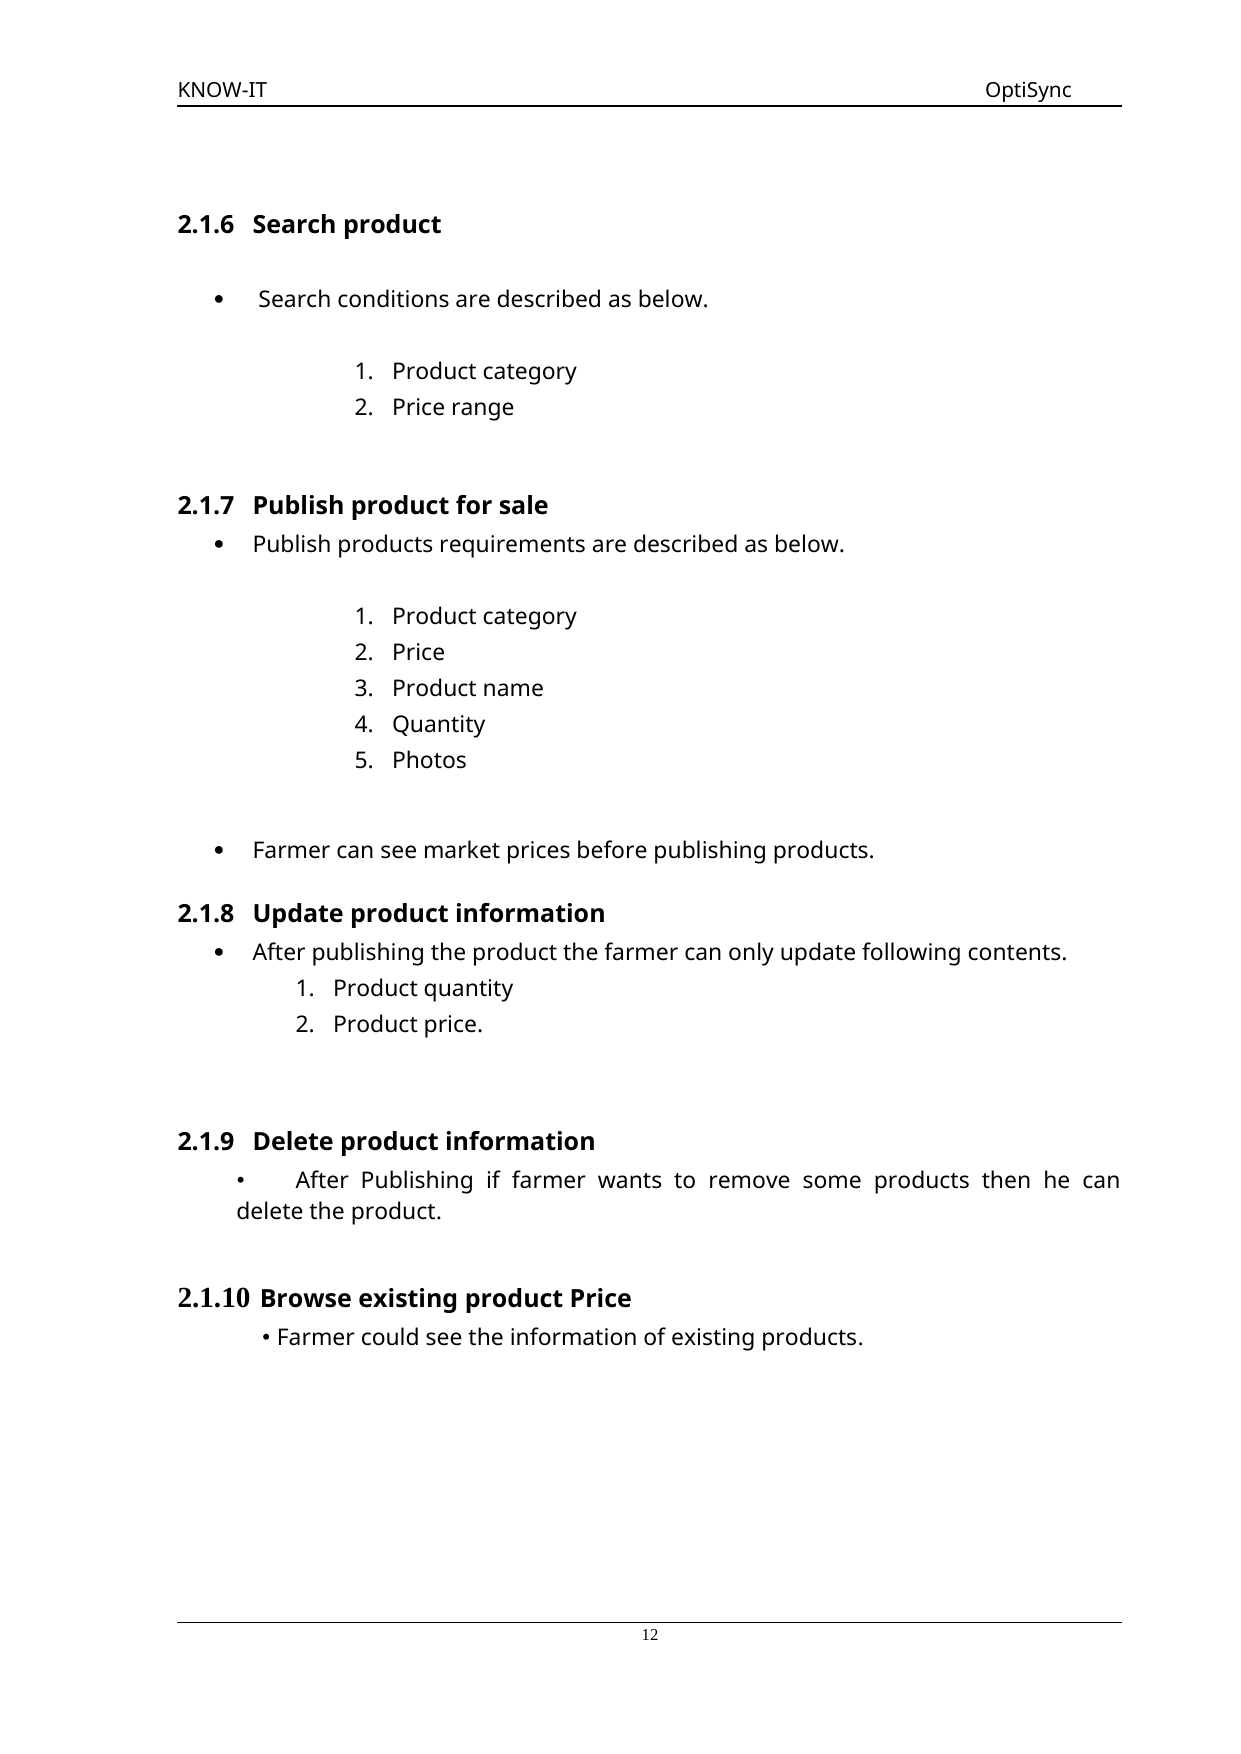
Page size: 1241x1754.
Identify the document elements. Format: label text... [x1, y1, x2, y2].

text • After Publishing if farmer wants to remove some products then he can delete the product. [236, 1164, 1122, 1226]
list Quantity [354, 708, 1122, 739]
list Farmer can see market prices before publishing products. [215, 834, 1122, 866]
subtitle Delete product information [177, 1123, 1032, 1157]
list After publishing the product the farmer can only update following contents. [215, 936, 1122, 967]
list Publish products requirements are described as below. [215, 528, 1122, 559]
list Photos [354, 744, 1122, 775]
subtitle Publish product for sale [177, 488, 1032, 522]
list Product price. [295, 1008, 1122, 1039]
list Price [354, 636, 1122, 667]
list Product category [354, 600, 1122, 631]
list Product category [354, 355, 1122, 386]
list Product name [354, 672, 1122, 703]
list Price range [354, 391, 1122, 422]
subtitle Browse existing product Price [177, 1280, 1032, 1314]
text • Farmer could see the information of existing products. [262, 1321, 1122, 1352]
subtitle Update product information [177, 895, 1032, 929]
subtitle Search product [177, 207, 1032, 241]
list Product quantity [295, 972, 1122, 1003]
list Search conditions are described as below. [215, 283, 1122, 314]
